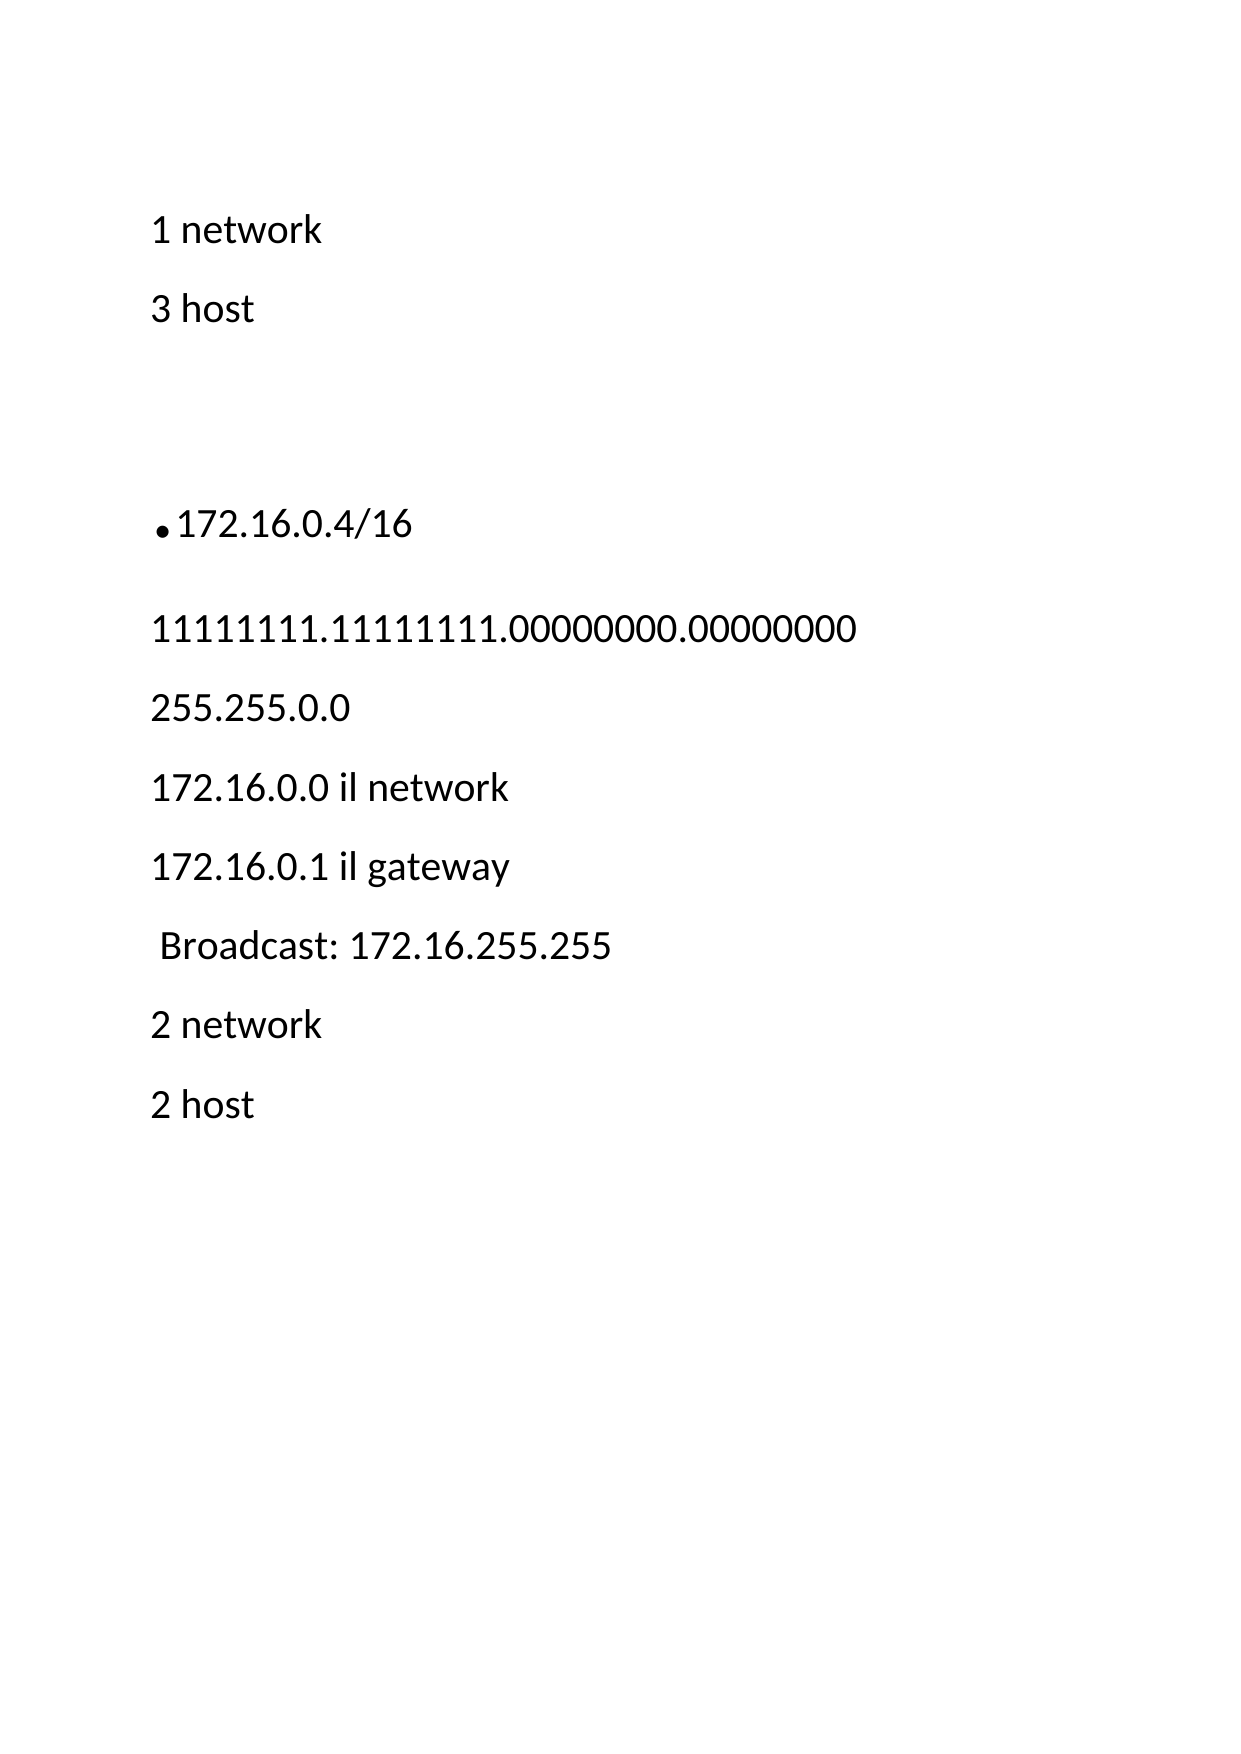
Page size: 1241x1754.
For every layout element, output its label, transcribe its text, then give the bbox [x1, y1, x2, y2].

text 2 host [150, 1078, 1090, 1128]
text 172.16.0.0 il network [150, 761, 1090, 811]
text 172.16.0.1 il gateway [150, 840, 1090, 891]
text 2 network [150, 998, 1090, 1049]
text .172.16.0.4/16 [150, 441, 1090, 563]
text 1 network [150, 203, 1090, 254]
text 3 host [150, 282, 1090, 333]
text Broadcast: 172.16.255.255 [150, 919, 1090, 970]
text 11111111.11111111.00000000.00000000 [150, 602, 1090, 653]
text 255.255.0.0 [150, 681, 1090, 732]
